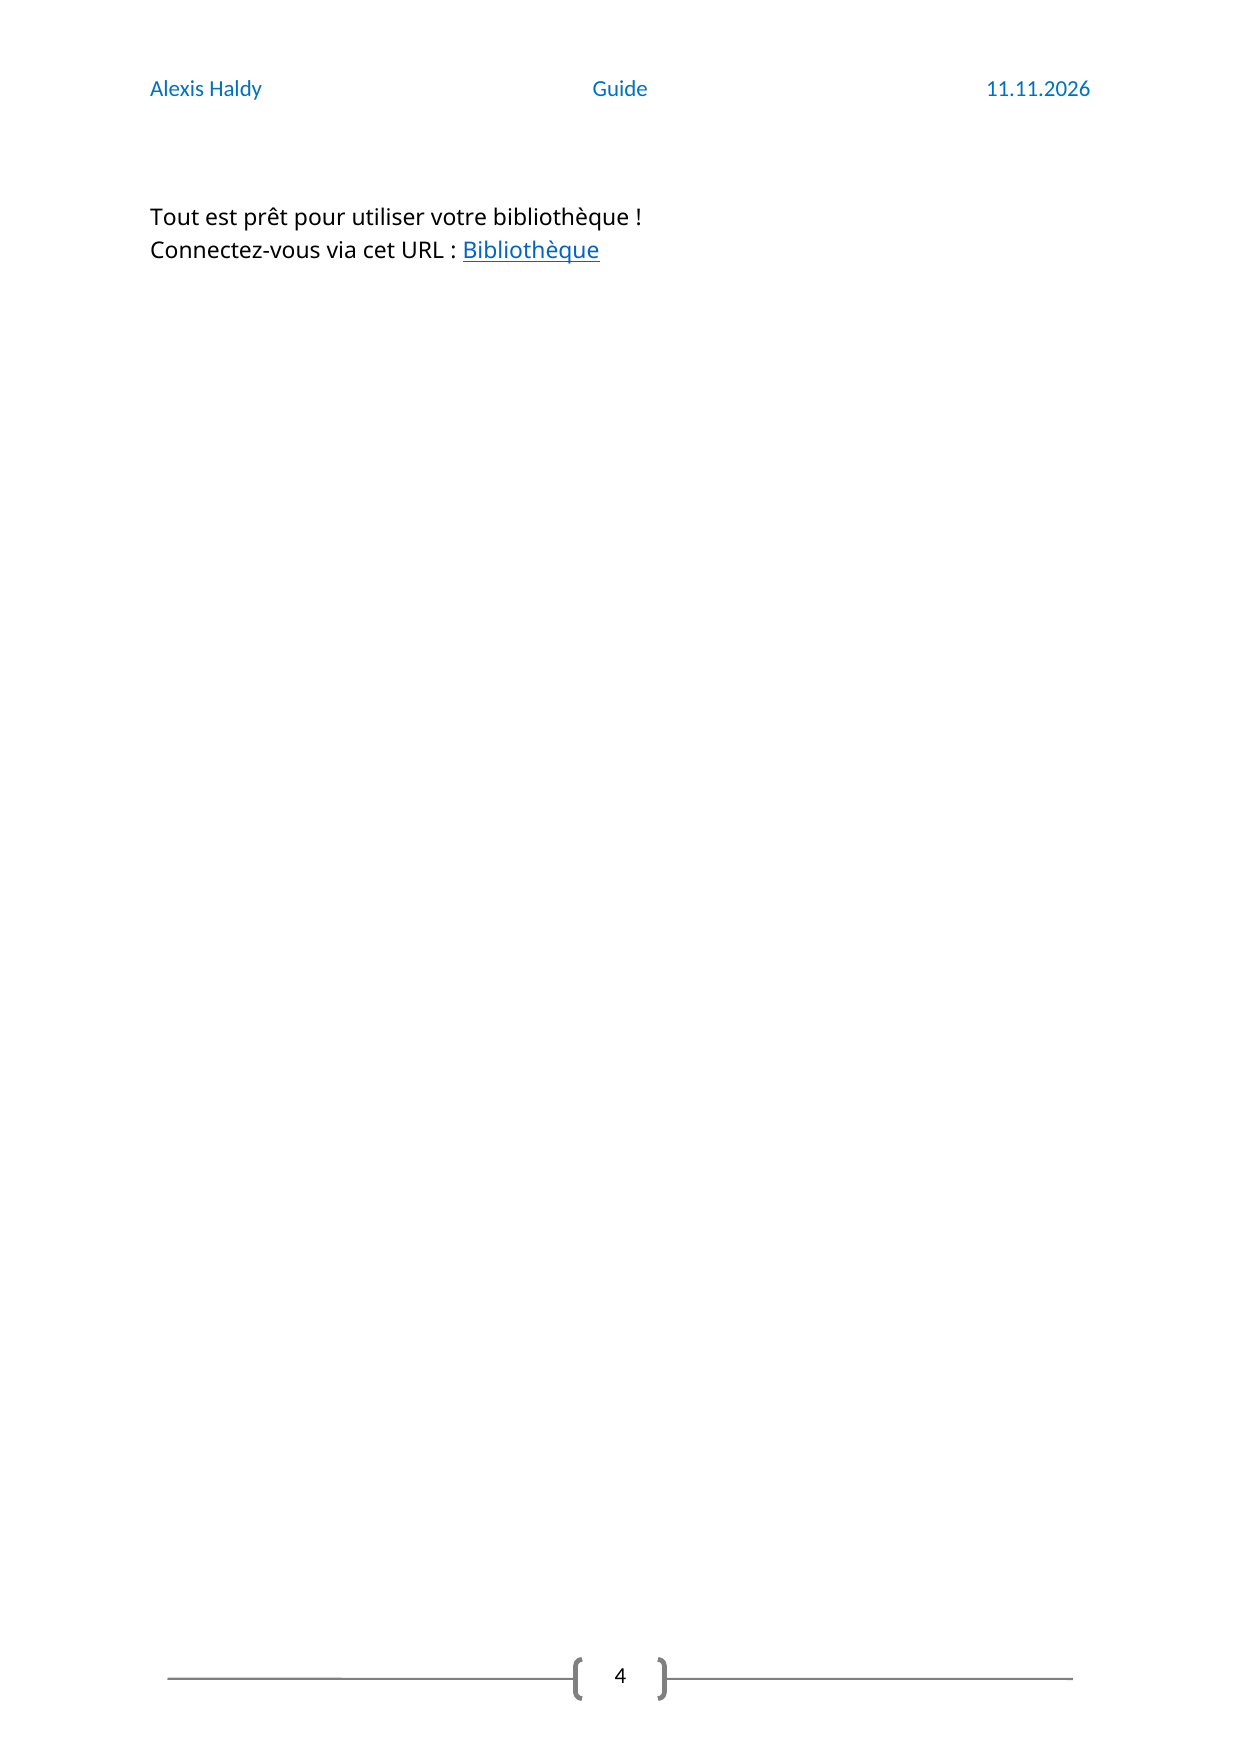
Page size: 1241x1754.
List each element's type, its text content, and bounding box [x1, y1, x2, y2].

text Tout est prêt pour utiliser votre bibliothèque ! Connectez-vous via cet URL : Bibliothèque [150, 200, 1090, 265]
